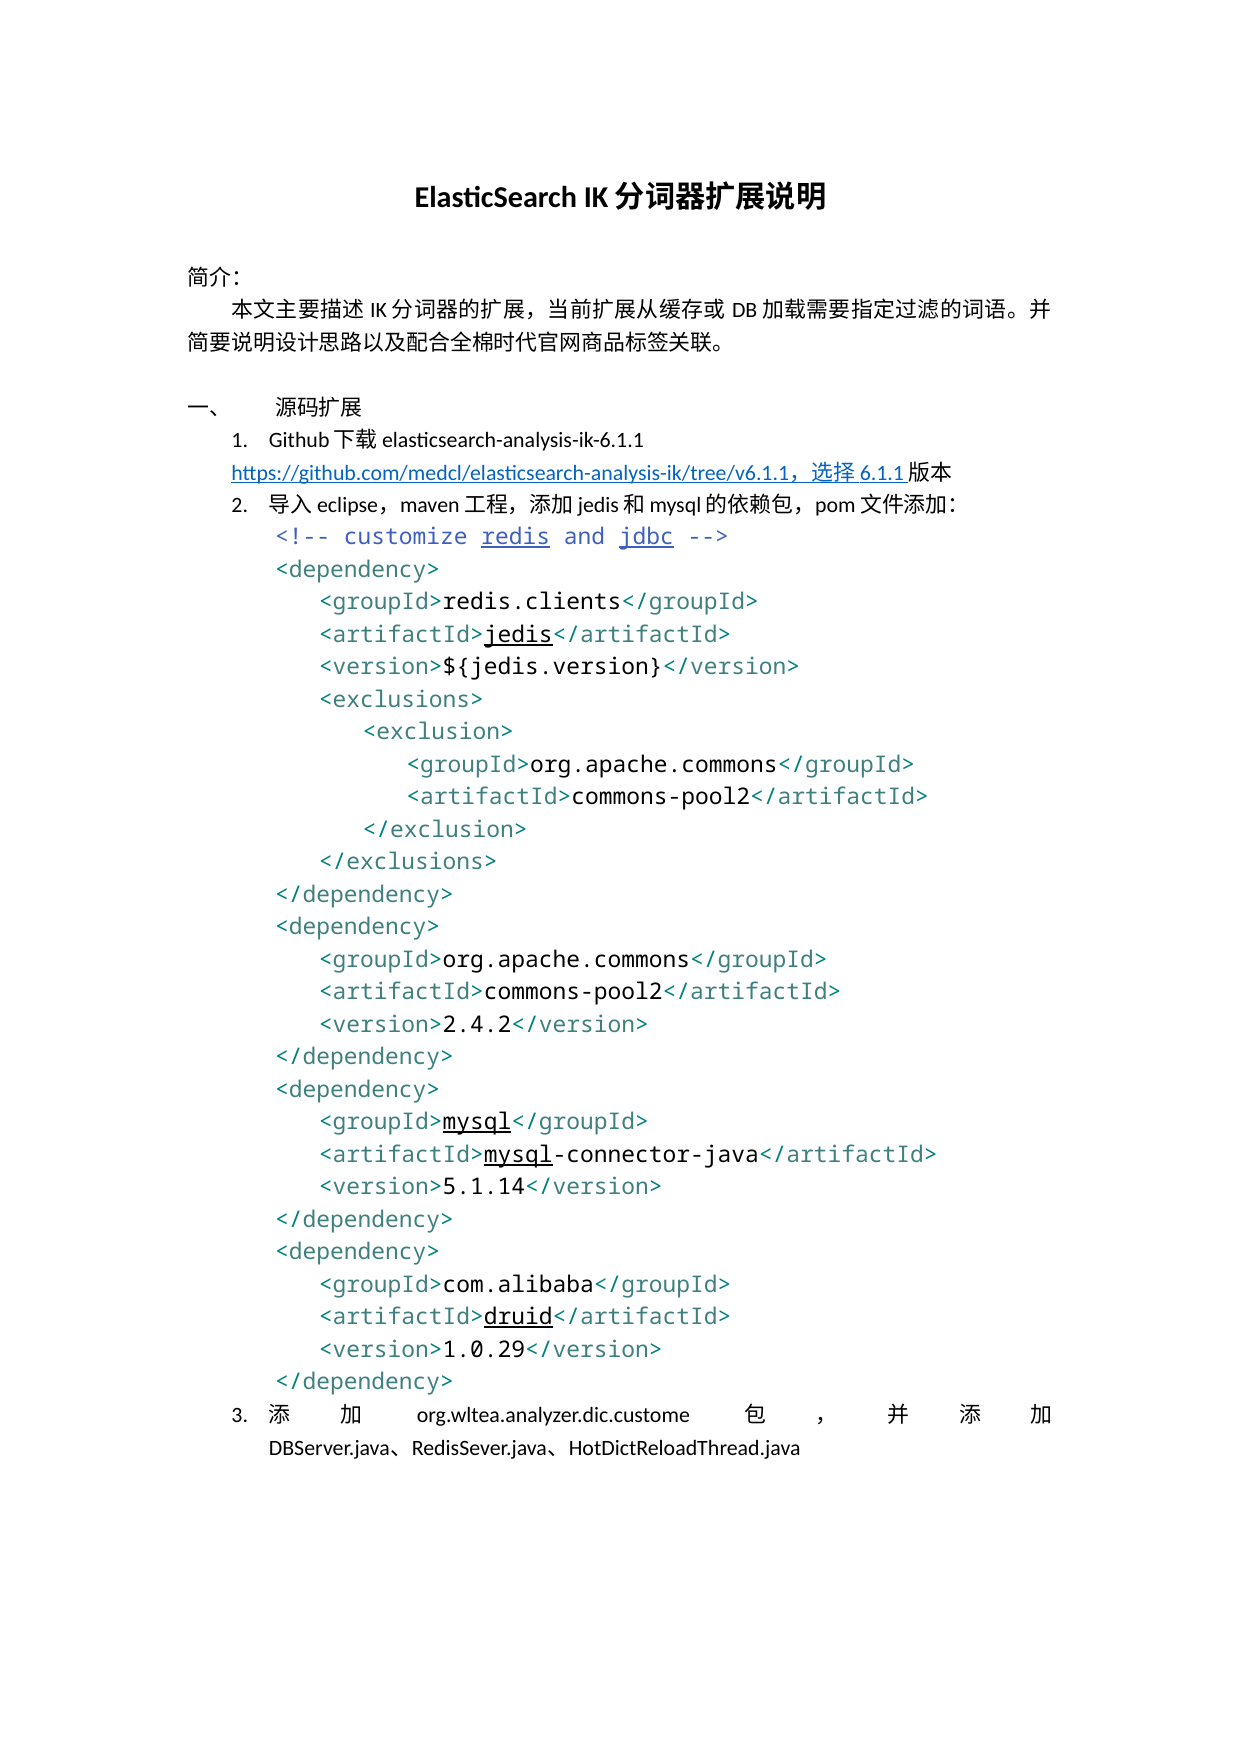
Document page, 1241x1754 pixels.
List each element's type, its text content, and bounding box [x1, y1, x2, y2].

list </dependency> [269, 1364, 1053, 1397]
text <groupId>org.apache.commons</groupId> [187, 747, 1053, 779]
text <exclusions> [187, 682, 1053, 714]
text <version>2.4.2</version> [187, 1007, 1053, 1039]
list https://github.com/medcl/elasticsearch-analysis-ik/tree/v6.1.1，选择6.1.1版本 [231, 454, 1053, 487]
list Github下载elasticsearch-analysis-ik-6.1.1 [231, 422, 1053, 454]
text ElasticSearch IK分词器扩展说明 [187, 162, 1053, 227]
text <dependency> [187, 552, 1053, 584]
text <groupId>org.apache.commons</groupId> [187, 942, 1053, 974]
text <artifactId>commons-pool2</artifactId> [187, 779, 1053, 812]
text <version>1.0.29</version> [187, 1332, 1053, 1364]
text <version>5.1.14</version> [187, 1169, 1053, 1202]
text </dependency> [187, 1202, 1053, 1234]
text <!-- customize redis and jdbc --> [187, 519, 1053, 552]
text 简介： [187, 259, 1053, 292]
text <dependency> [187, 1234, 1053, 1267]
text <artifactId>druid</artifactId> [187, 1299, 1053, 1332]
list 添加org.wltea.analyzer.dic.custome包，并添加DBServer.java、RedisSever.java、HotDictReloadThread.java [231, 1397, 1053, 1462]
text <groupId>com.alibaba</groupId> [187, 1267, 1053, 1299]
text <groupId>redis.clients</groupId> [187, 584, 1053, 617]
text </exclusions> [187, 844, 1053, 877]
text </exclusion> [187, 812, 1053, 844]
text <artifactId>commons-pool2</artifactId> [187, 974, 1053, 1007]
text <groupId>mysql</groupId> [187, 1104, 1053, 1137]
text <dependency> [187, 909, 1053, 942]
text <artifactId>mysql-connector-java</artifactId> [187, 1137, 1053, 1169]
text 本文主要描述IK分词器的扩展，当前扩展从缓存或DB加载需要指定过滤的词语。并简要说明设计思路以及配合全棉时代官网商品标签关联。 [187, 292, 1053, 357]
text <dependency> [187, 1072, 1053, 1104]
text <artifactId>jedis</artifactId> [187, 617, 1053, 649]
text </dependency> [187, 1039, 1053, 1072]
list 导入eclipse，maven工程，添加jedis和mysql的依赖包，pom文件添加： [231, 487, 1053, 519]
list 源码扩展 [187, 389, 1053, 422]
text </dependency> [187, 877, 1053, 909]
text <exclusion> [187, 714, 1053, 747]
text <version>${jedis.version}</version> [187, 649, 1053, 682]
